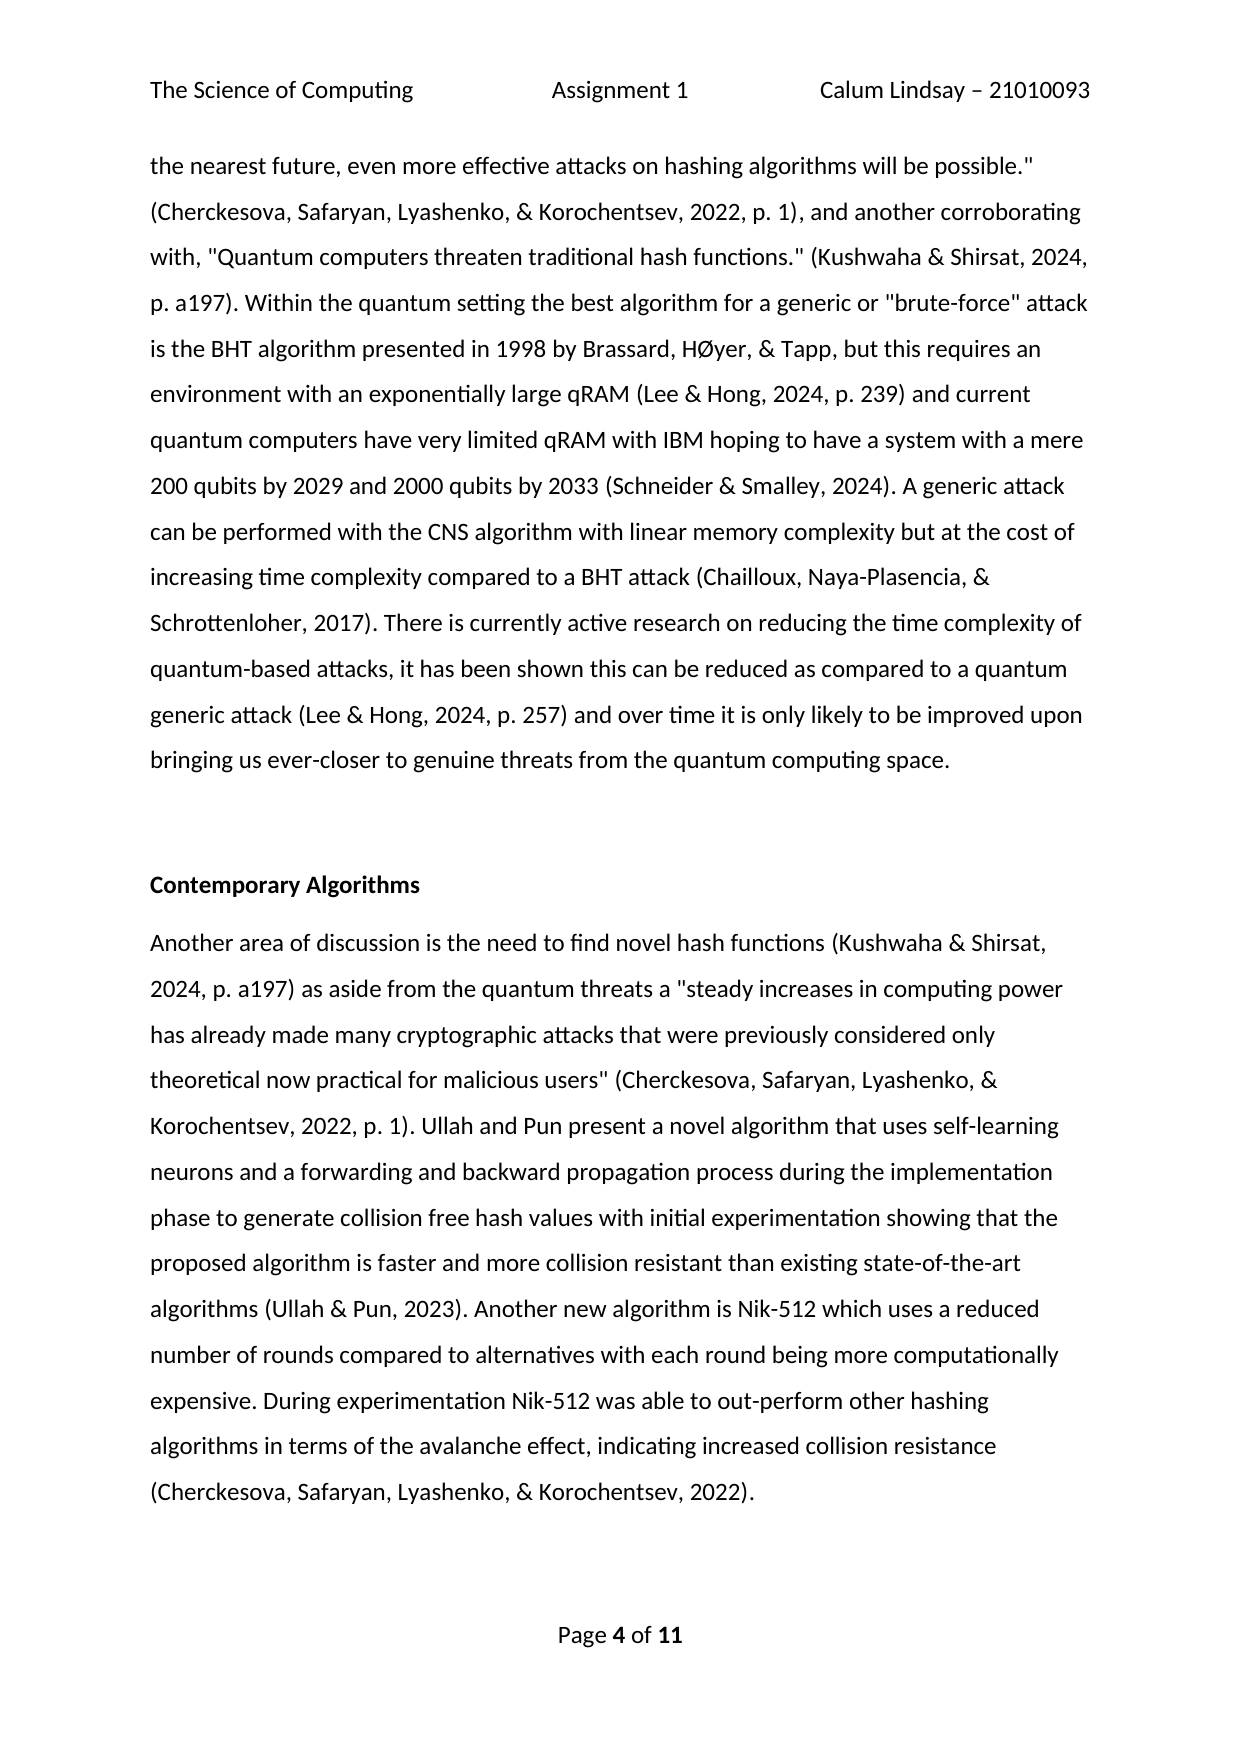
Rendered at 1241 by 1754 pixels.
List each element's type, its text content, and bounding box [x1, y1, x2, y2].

subtitle Contemporary Algorithms [150, 869, 1090, 900]
text Another area of discussion is the need to find novel hash functions as aside from the quantum threats a "steady increases in computing power has already made many cryptographic attacks that were previously considered only theoretical now practical for malicious users" . Ullah and Pun present a novel algorithm that uses self-learning neurons and a forwarding and backward propagation process during the implementation phase to generate collision free hash values with initial experimentation showing that the proposed algorithm is faster and more collision resistant than existing state-of-the-art algorithms . Another new algorithm is Nik-512 which uses a reduced number of rounds compared to alternatives with each round being more computationally expensive. During experimentation Nik-512 was able to out-perform other hashing algorithms in terms of the avalanche effect, indicating increased collision resistance . [150, 927, 1090, 1507]
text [150, 150, 1090, 775]
